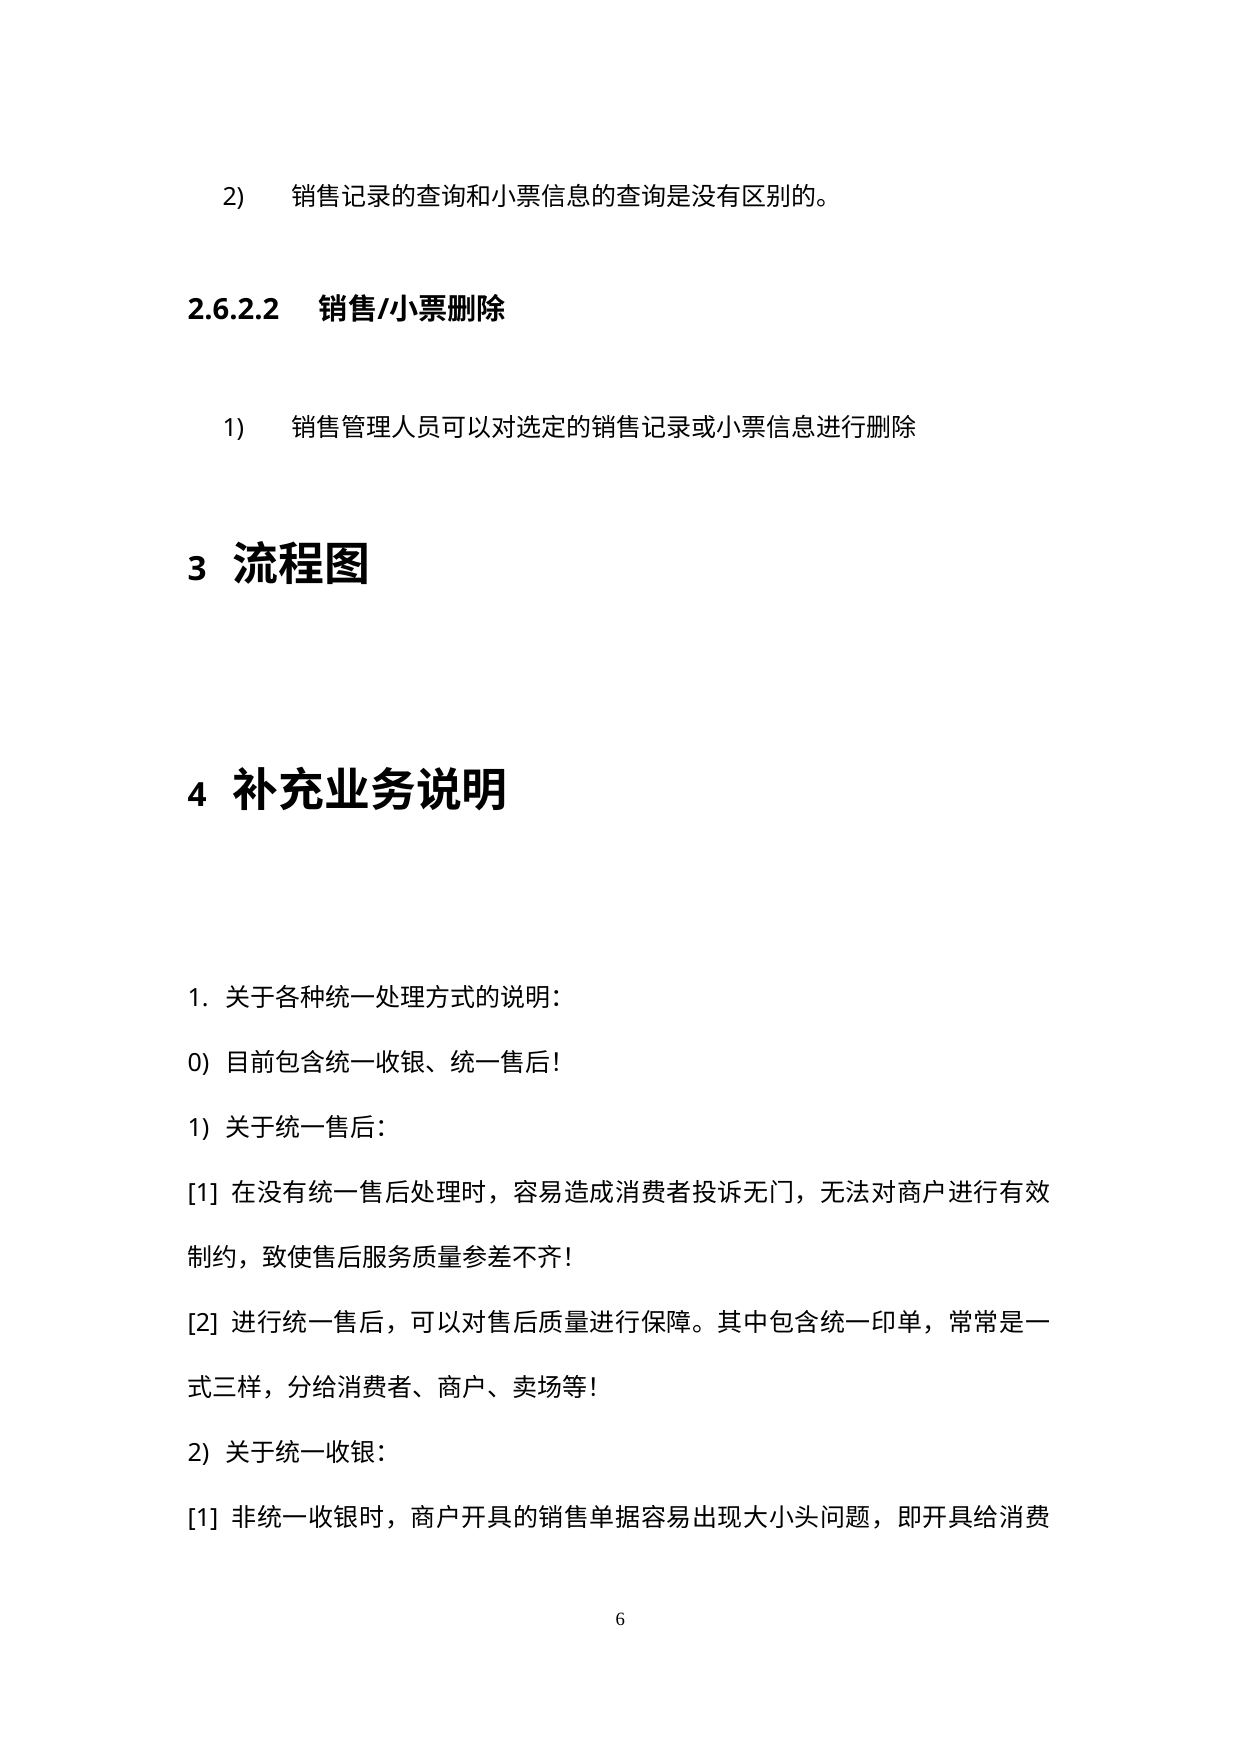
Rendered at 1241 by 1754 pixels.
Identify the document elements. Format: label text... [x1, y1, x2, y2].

list 目前包含统一收银、统一售后！ [187, 1028, 1053, 1093]
subtitle 流程图 [187, 512, 1053, 609]
list 关于统一收银： [187, 1418, 1053, 1483]
subtitle 销售/小票删除 [187, 274, 1053, 339]
list 关于各种统一处理方式的说明： [187, 963, 1053, 1028]
list 销售记录的查询和小票信息的查询是没有区别的。 [222, 162, 1053, 227]
text [1] 非统一收银时，商户开具的销售单据容易出现大小头问题，即开具给消费者的销售单据中记录了真实的货款信息，反馈给卖场的销售单据中记录的货款信息远小于实际金额，目的就是为了少报款项，从而少纳税或少上缴手续费。在没有统一收银时，都是商户到卖场领取票据，用完后再领取新的票据。 [187, 1483, 1053, 1548]
subtitle 补充业务说明 [187, 738, 1053, 836]
list 销售管理人员可以对选定的销售记录或小票信息进行删除 [222, 393, 1053, 458]
text [1] 在没有统一售后处理时，容易造成消费者投诉无门，无法对商户进行有效制约，致使售后服务质量参差不齐！ [187, 1158, 1053, 1288]
text [2] 进行统一售后，可以对售后质量进行保障。其中包含统一印单，常常是一式三样，分给消费者、商户、卖场等！ [187, 1288, 1053, 1418]
list 关于统一售后： [187, 1093, 1053, 1158]
